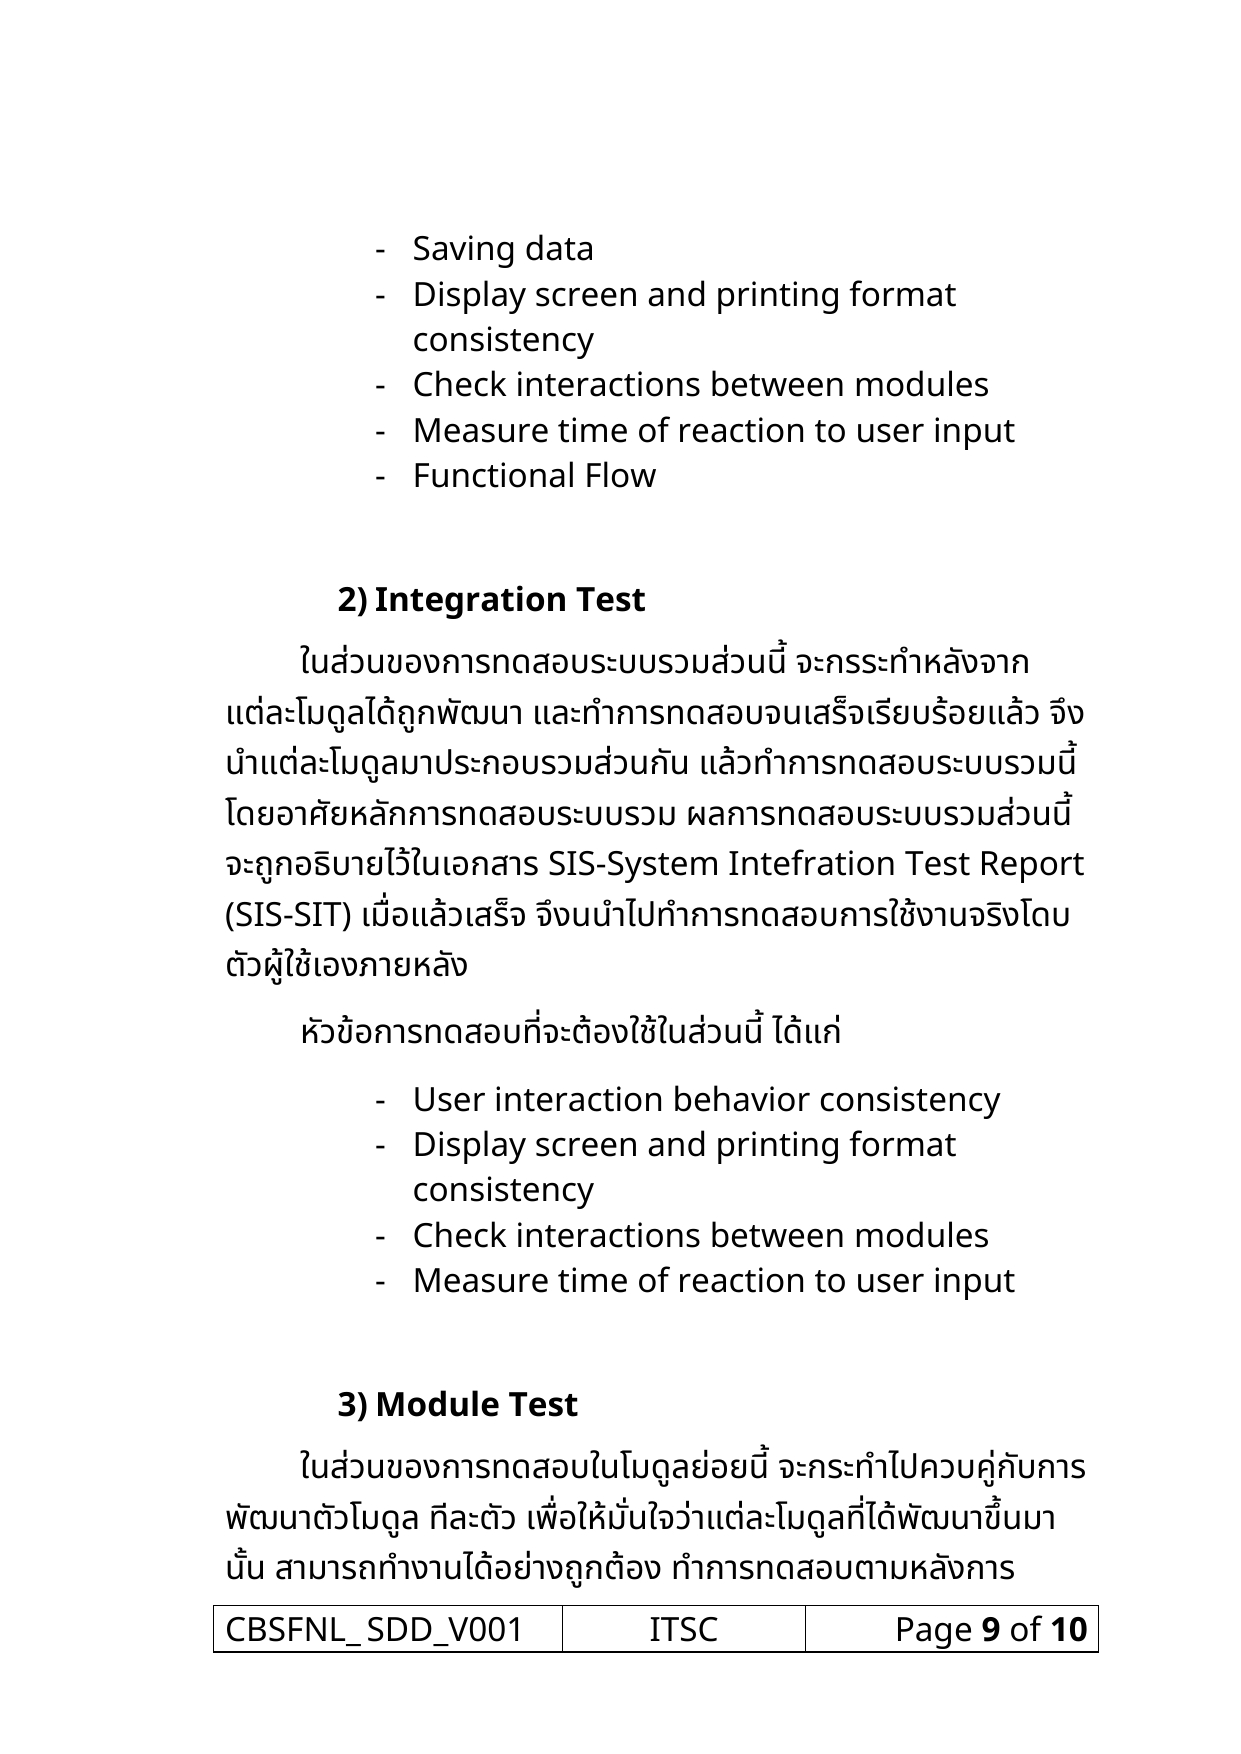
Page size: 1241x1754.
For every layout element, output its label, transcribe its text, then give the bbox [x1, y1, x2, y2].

list Module Test [337, 1381, 1087, 1427]
list Saving data [375, 225, 1087, 270]
text ในส่วนของการทดสอบระบบรวมส่วนนี้ จะกรระทำหลังจากแต่ละโมดูลได้ถูกพัฒนา และทำการทดสอบจนเสร็จเรียบร้อยแล้ว จึงนำแต่ละโมดูลมาประกอบรวมส่วนกัน แล้วทำการทดสอบระบบรวมนี้ โดยอาศัยหลักการทดสอบระบบรวม ผลการทดสอบระบบรวมส่วนนี้จะถูกอธิบายไว้ในเอกสาร SIS-System Intefration Test Report (SIS-SIT) เมื่อแล้วเสร็จ จึงนนำไปทำการทดสอบการใช้งานจริงโดบตัวผู้ใช้เองภายหลัง [225, 638, 1087, 992]
list Display screen and printing format consistency [375, 1121, 1087, 1212]
list Check interactions between modules [375, 361, 1087, 407]
text หัวข้อการทดสอบที่จะต้องใช้ในส่วนนี้ ได้แก่ [225, 1008, 1087, 1059]
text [225, 1443, 1087, 1594]
list Measure time of reaction to user input [375, 407, 1087, 452]
list Integration Test [337, 576, 1087, 622]
list Display screen and printing format consistency [375, 270, 1087, 361]
list Functional Flow [375, 452, 1087, 497]
list User interaction behavior consistency [375, 1075, 1087, 1121]
list Measure time of reaction to user input [375, 1257, 1087, 1302]
list Check interactions between modules [375, 1212, 1087, 1257]
